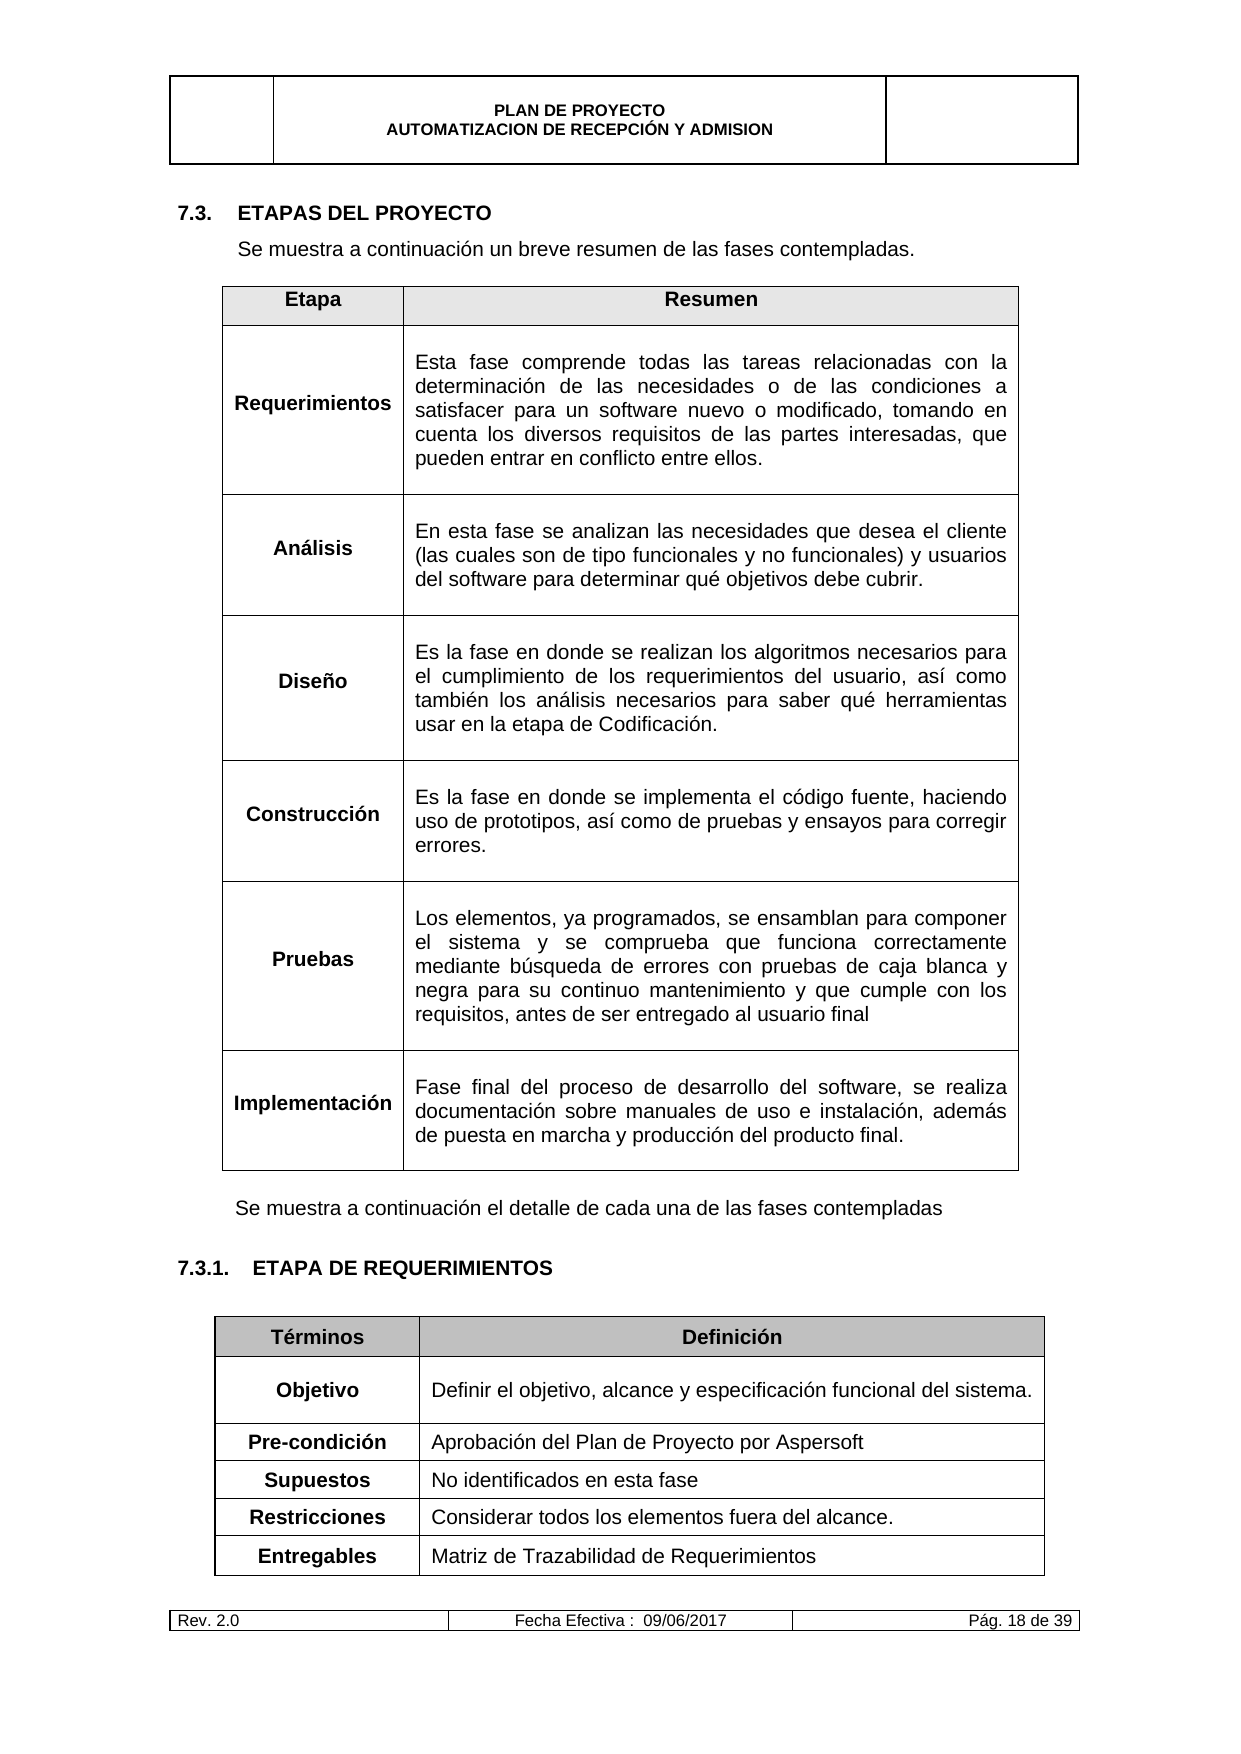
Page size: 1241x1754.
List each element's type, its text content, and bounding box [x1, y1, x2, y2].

table_cell No identificados en esta fase [420, 1461, 1044, 1498]
table_cell Implementación [223, 1051, 403, 1170]
table_cell Es la fase en donde se implementa el código fuente, haciendo uso de prototipos, así como de pruebas y ensayos para corregir errores. [404, 761, 1018, 881]
table_header Etapa [223, 287, 403, 325]
table_cell Supuestos [216, 1461, 419, 1498]
text Se muestra a continuación el detalle de cada una de las fases contempladas [177, 1195, 1063, 1219]
table_cell Diseño [223, 616, 403, 760]
table_cell Análisis [223, 495, 403, 614]
table_cell Pre-condición [216, 1424, 419, 1460]
subtitle ETAPA DE REQUERIMIENTOS [177, 1256, 1063, 1280]
table_cell Esta fase comprende todas las tareas relacionadas con la determinación de las necesidades o de las condiciones a satisfacer para un software nuevo o modificado, tomando en cuenta los diversos requisitos de las partes interesadas, que pueden entrar en conflicto entre ellos. [404, 326, 1018, 494]
table_cell Objetivo [216, 1357, 419, 1423]
table_cell Matriz de Trazabilidad de Requerimientos [420, 1536, 1044, 1575]
table_header Resumen [404, 287, 1018, 325]
table_cell En esta fase se analizan las necesidades que desea el cliente (las cuales son de tipo funcionales y no funcionales) y usuarios del software para determinar qué objetivos debe cubrir. [404, 495, 1018, 614]
table_cell Los elementos, ya programados, se ensamblan para componer el sistema y se comprueba que funciona correctamente mediante búsqueda de errores con pruebas de caja blanca y negra para su continuo mantenimiento y que cumple con los requisitos, antes de ser entregado al usuario final [404, 882, 1018, 1049]
table_cell Definir el objetivo, alcance y especificación funcional del sistema. [420, 1357, 1044, 1423]
table_cell Requerimientos [223, 326, 403, 494]
table_cell Considerar todos los elementos fuera del alcance. [420, 1499, 1044, 1535]
table_cell Entregables [216, 1536, 419, 1575]
table_cell Construcción [223, 761, 403, 881]
table_cell Restricciones [216, 1499, 419, 1535]
table_cell Fase final del proceso de desarrollo del software, se realiza documentación sobre manuales de uso e instalación, además de puesta en marcha y producción del producto final. [404, 1051, 1018, 1170]
table_cell Pruebas [223, 882, 403, 1049]
table_cell Aprobación del Plan de Proyecto por Aspersoft [420, 1424, 1044, 1460]
table_header Términos [216, 1317, 419, 1356]
subtitle ETAPAS DEL PROYECTO [177, 201, 1063, 225]
text Se muestra a continuación un breve resumen de las fases contempladas. [237, 237, 1063, 261]
table_header Definición [420, 1317, 1044, 1356]
table_cell Es la fase en donde se realizan los algoritmos necesarios para el cumplimiento de los requerimientos del usuario, así como también los análisis necesarios para saber qué herramientas usar en la etapa de Codificación. [404, 616, 1018, 760]
